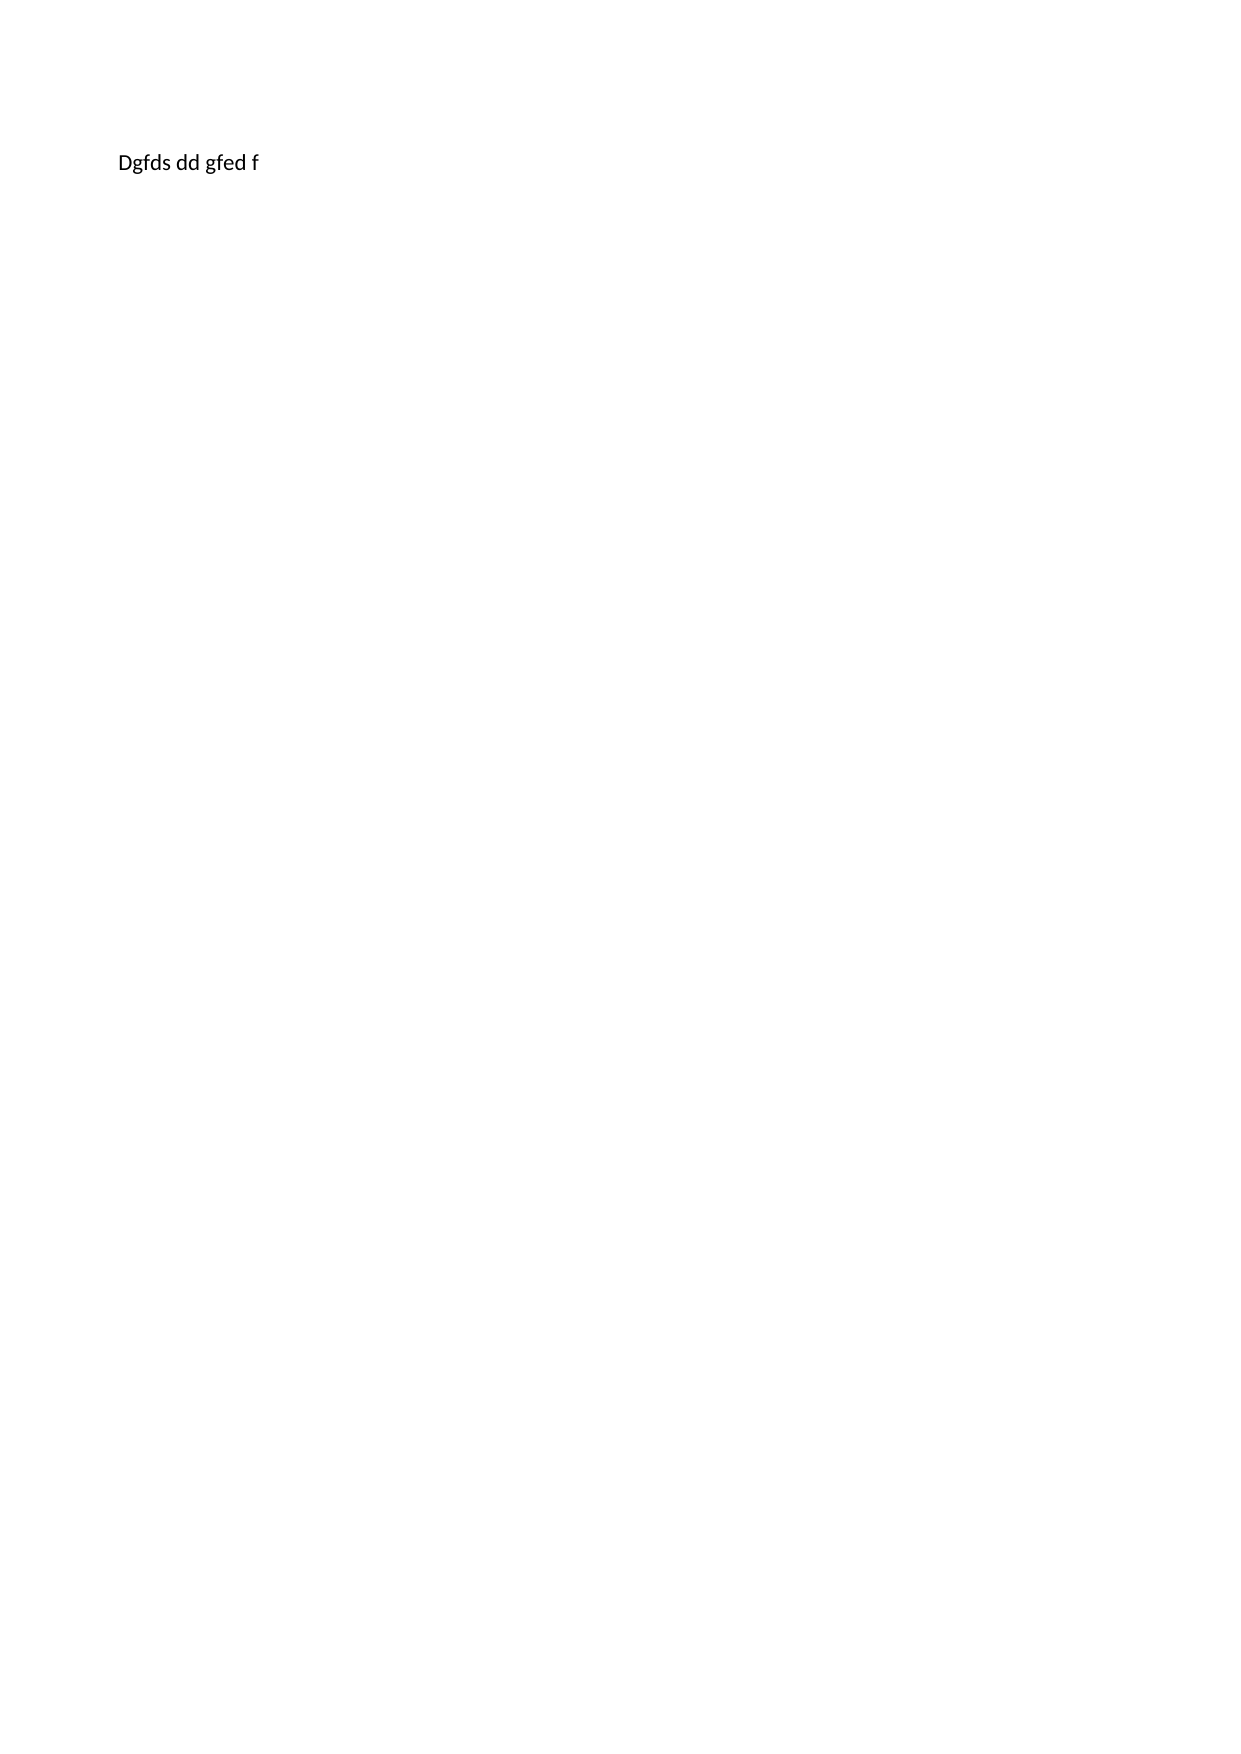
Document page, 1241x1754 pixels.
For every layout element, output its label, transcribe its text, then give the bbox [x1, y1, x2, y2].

text Dgfds dd gfed f [118, 148, 1122, 176]
